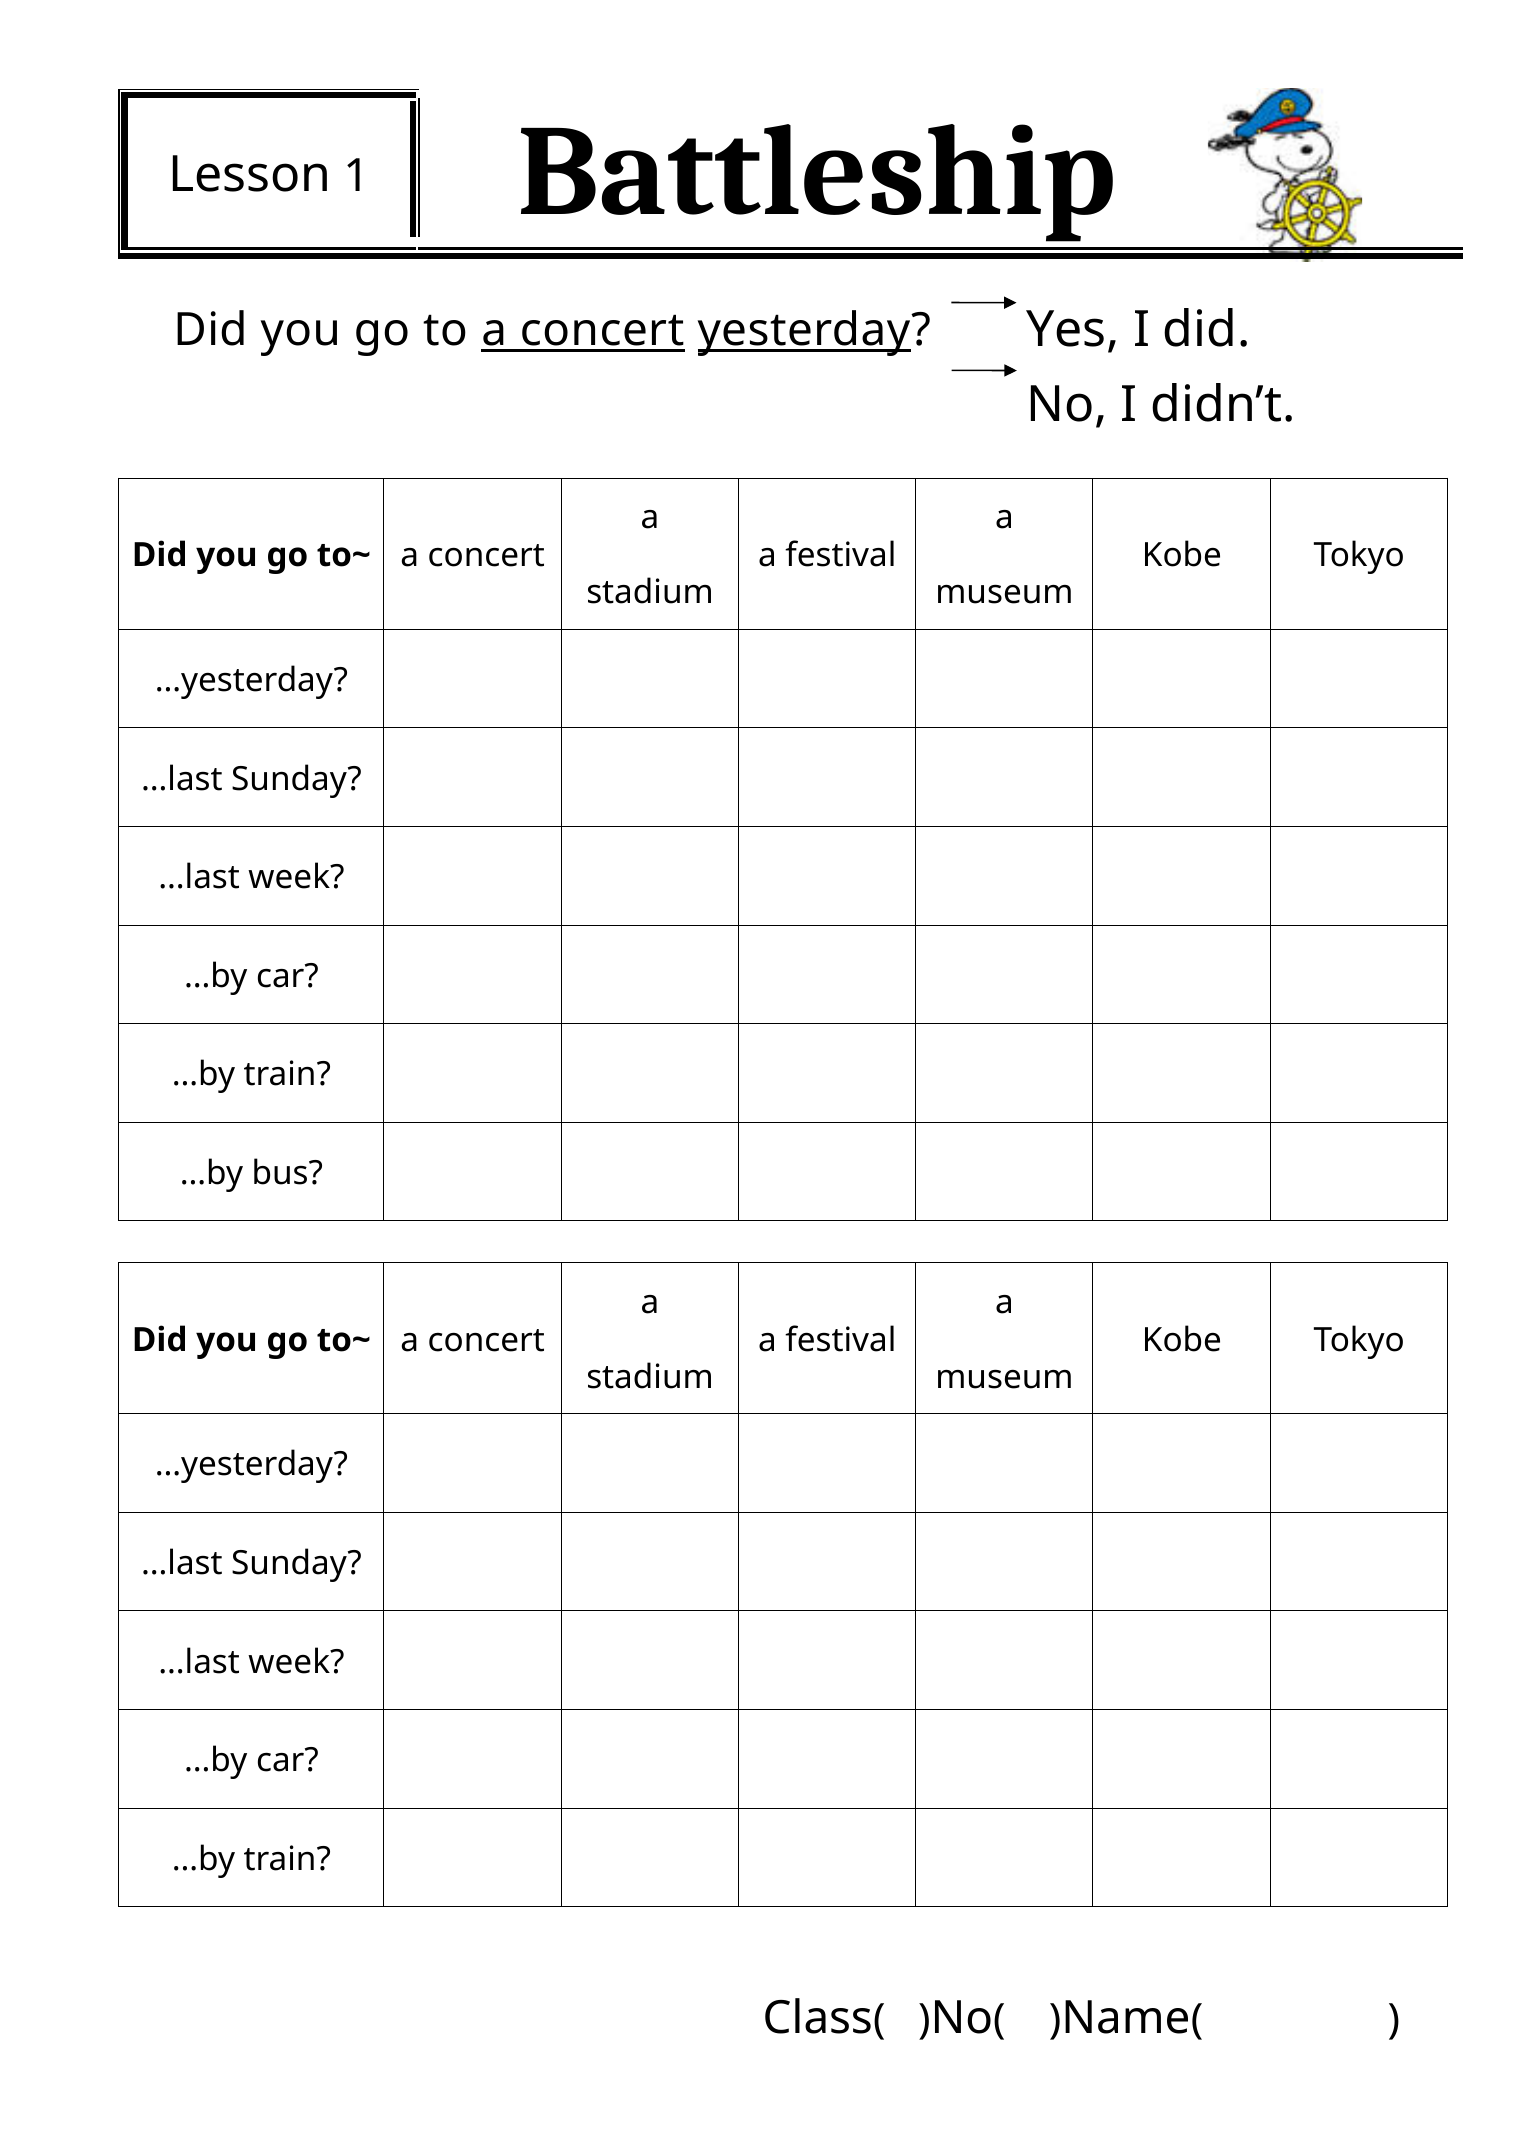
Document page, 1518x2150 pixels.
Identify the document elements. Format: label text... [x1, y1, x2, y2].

table_cell …by car? [119, 926, 383, 1023]
table_header a museum [916, 1263, 1092, 1413]
table_header a stadium [562, 1263, 738, 1413]
table_cell [1271, 1414, 1447, 1512]
table_cell …by car? [119, 1710, 383, 1808]
table_cell [562, 926, 738, 1023]
table_cell [739, 827, 915, 924]
table_cell [916, 926, 1092, 1023]
table_cell [739, 728, 915, 826]
table_cell [384, 926, 561, 1023]
table_cell [1093, 1710, 1270, 1808]
table_cell [1093, 1513, 1270, 1610]
table_cell [384, 1123, 561, 1220]
table_cell [1093, 1123, 1270, 1220]
table_cell [739, 1809, 915, 1906]
table_cell [916, 1611, 1092, 1709]
table_cell [384, 827, 561, 924]
table_cell [739, 630, 915, 727]
table_cell [1093, 728, 1270, 826]
table_cell [1271, 1611, 1447, 1709]
table_cell [1093, 1414, 1270, 1512]
table_cell …by train? [119, 1024, 383, 1122]
table_header a festival [739, 1263, 915, 1413]
table_header Tokyo [1271, 1263, 1447, 1413]
table_cell [562, 728, 738, 826]
table_cell [384, 728, 561, 826]
table_cell …last week? [119, 1611, 383, 1709]
table_cell [562, 1710, 738, 1808]
table_cell [916, 1414, 1092, 1512]
table_cell [916, 1024, 1092, 1122]
table_cell [739, 1611, 915, 1709]
table_cell [916, 1123, 1092, 1220]
table_cell …yesterday? [119, 630, 383, 727]
table_cell [739, 1710, 915, 1808]
table_cell [916, 630, 1092, 727]
table_cell [739, 1513, 915, 1610]
table_cell [562, 1123, 738, 1220]
table_cell [1093, 1611, 1270, 1709]
table_cell [916, 827, 1092, 924]
table_cell [384, 1513, 561, 1610]
table_cell [1271, 1123, 1447, 1220]
table_cell [384, 1611, 561, 1709]
table_cell [562, 1809, 738, 1906]
table_cell [1093, 926, 1270, 1023]
table_cell [1271, 1809, 1447, 1906]
table_cell [384, 1024, 561, 1122]
table_cell [1271, 1024, 1447, 1122]
table_cell [916, 1513, 1092, 1610]
table_header Tokyo [1271, 479, 1447, 628]
table_cell [384, 1414, 561, 1512]
table_header Yes, I did. [1015, 290, 1400, 365]
table_cell [562, 1611, 738, 1709]
table_header Kobe [1093, 1263, 1270, 1413]
table_cell [739, 1123, 915, 1220]
table_cell [739, 926, 915, 1023]
table_cell [916, 728, 1092, 826]
table_cell [1271, 1513, 1447, 1610]
table_cell [562, 630, 738, 727]
table_header a museum [916, 479, 1092, 628]
table_cell [1093, 630, 1270, 727]
table_cell [1271, 728, 1447, 826]
table_cell [1093, 827, 1270, 924]
table_header a festival [739, 479, 915, 628]
table_cell …yesterday? [119, 1414, 383, 1512]
table_cell [916, 1710, 1092, 1808]
table_cell [739, 1024, 915, 1122]
table_header Did you go to a concert yesterday? [118, 290, 1015, 440]
table_cell …last Sunday? [119, 728, 383, 826]
table_cell [562, 1513, 738, 1610]
table_cell [739, 1414, 915, 1512]
table_cell [562, 827, 738, 924]
picture [1207, 88, 1363, 247]
table_cell [1093, 1809, 1270, 1906]
table_cell [384, 1809, 561, 1906]
table_header a concert [384, 1263, 561, 1413]
table_cell [916, 1809, 1092, 1906]
table_cell [384, 630, 561, 727]
table_cell …last Sunday? [119, 1513, 383, 1610]
table_cell [1093, 1024, 1270, 1122]
table_header Did you go to~ [119, 479, 383, 628]
table_header a stadium [562, 479, 738, 628]
table_cell [1271, 630, 1447, 727]
table_header a concert [384, 479, 561, 628]
table_header Kobe [1093, 479, 1270, 628]
table_cell [562, 1414, 738, 1512]
table_cell …by bus? [119, 1123, 383, 1220]
table_cell …by train? [119, 1809, 383, 1906]
table_header Did you go to~ [119, 1263, 383, 1413]
table_cell No, I didn’t. [1015, 365, 1400, 440]
table_cell [384, 1710, 561, 1808]
table_cell [562, 1024, 738, 1122]
table_cell [1271, 926, 1447, 1023]
table_cell …last week? [119, 827, 383, 924]
table_cell [1271, 827, 1447, 924]
table_cell [1271, 1710, 1447, 1808]
